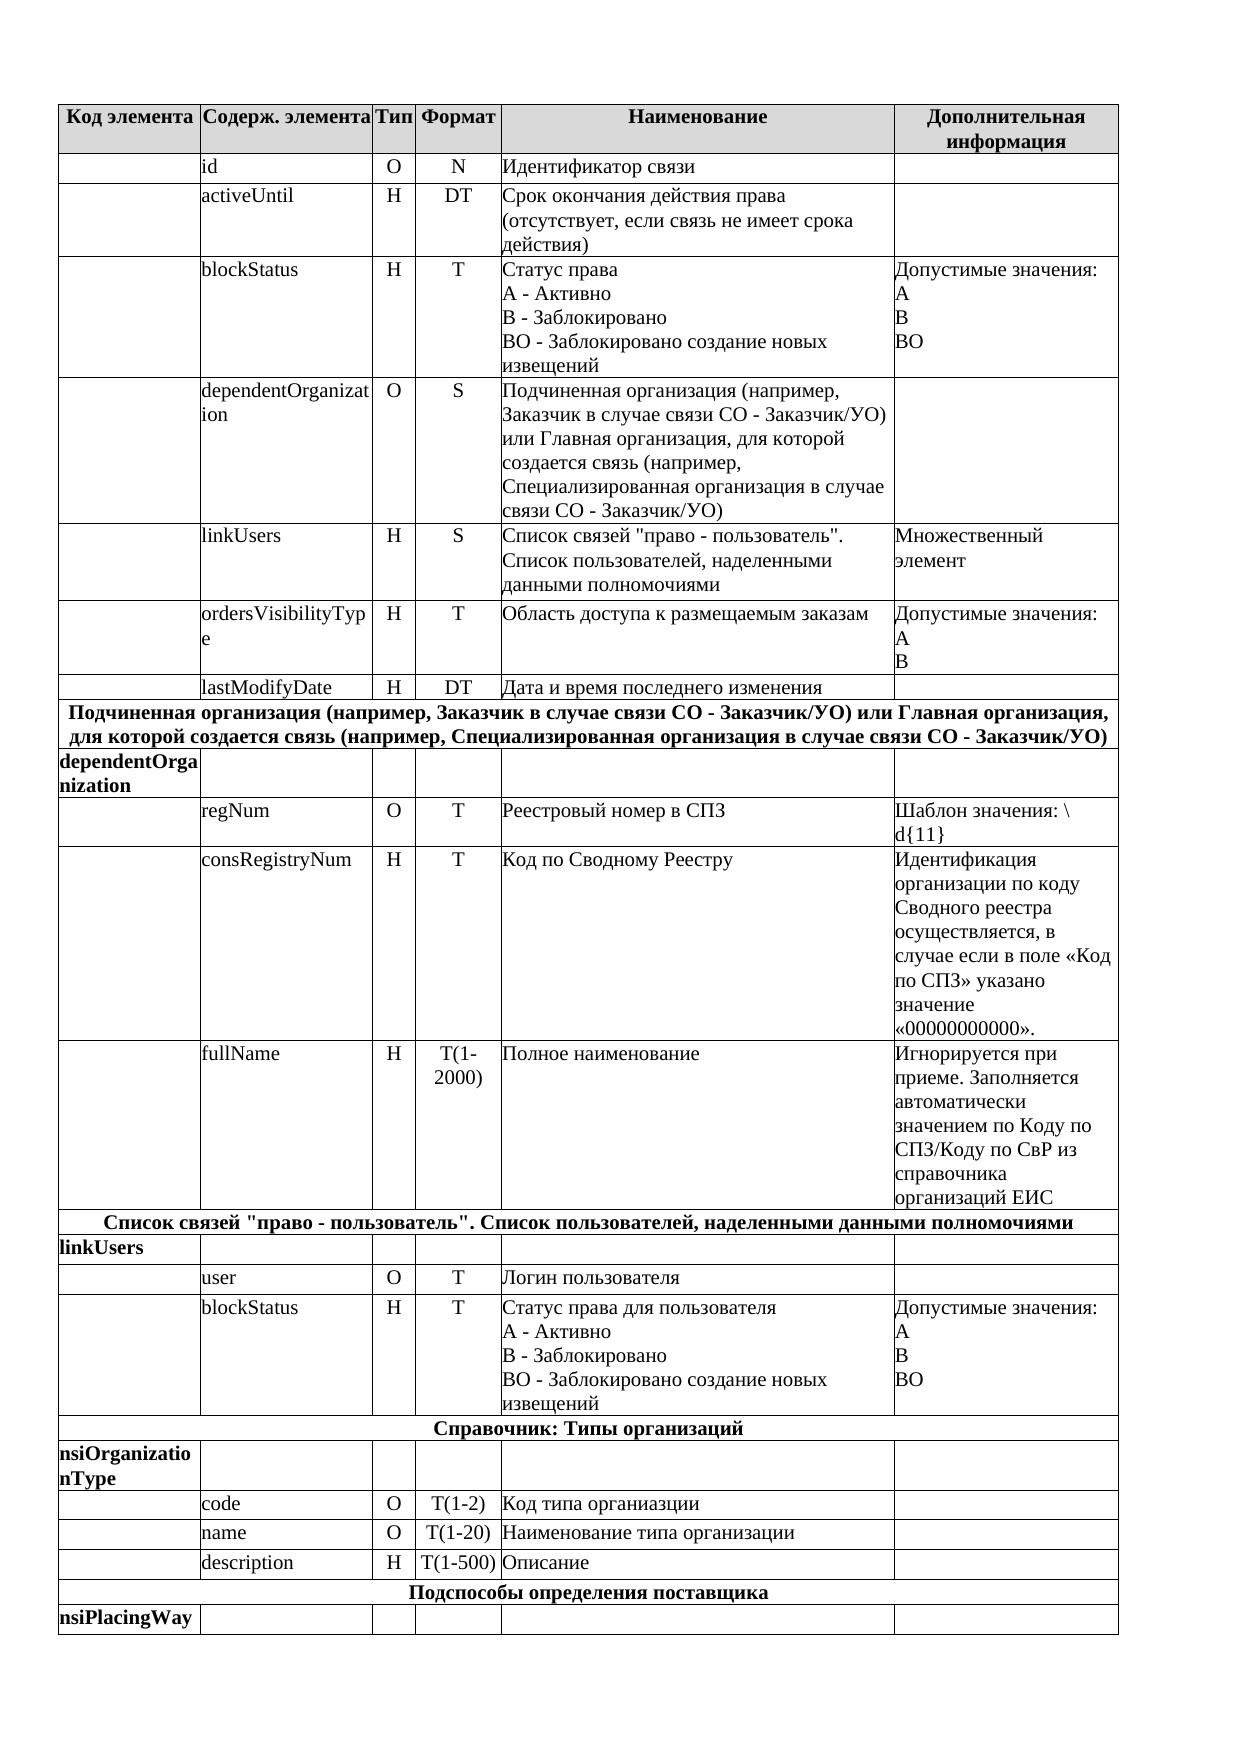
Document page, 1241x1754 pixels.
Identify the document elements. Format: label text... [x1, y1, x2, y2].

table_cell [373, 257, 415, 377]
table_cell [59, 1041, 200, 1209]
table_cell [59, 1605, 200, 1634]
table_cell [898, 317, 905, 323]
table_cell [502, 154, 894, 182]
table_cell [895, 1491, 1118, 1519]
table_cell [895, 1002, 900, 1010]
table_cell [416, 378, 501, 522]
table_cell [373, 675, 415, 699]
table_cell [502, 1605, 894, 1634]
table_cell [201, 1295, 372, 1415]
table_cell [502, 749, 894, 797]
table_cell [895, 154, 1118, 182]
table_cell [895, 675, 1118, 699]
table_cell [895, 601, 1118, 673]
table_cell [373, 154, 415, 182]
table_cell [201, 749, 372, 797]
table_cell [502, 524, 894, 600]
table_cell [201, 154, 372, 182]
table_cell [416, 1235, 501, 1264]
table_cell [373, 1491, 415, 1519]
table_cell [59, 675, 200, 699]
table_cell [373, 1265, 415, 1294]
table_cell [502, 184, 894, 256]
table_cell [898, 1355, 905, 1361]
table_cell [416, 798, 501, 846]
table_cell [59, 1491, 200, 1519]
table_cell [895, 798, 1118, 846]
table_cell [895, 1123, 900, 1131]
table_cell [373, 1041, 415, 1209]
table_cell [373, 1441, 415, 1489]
table_header Наименование [502, 105, 894, 153]
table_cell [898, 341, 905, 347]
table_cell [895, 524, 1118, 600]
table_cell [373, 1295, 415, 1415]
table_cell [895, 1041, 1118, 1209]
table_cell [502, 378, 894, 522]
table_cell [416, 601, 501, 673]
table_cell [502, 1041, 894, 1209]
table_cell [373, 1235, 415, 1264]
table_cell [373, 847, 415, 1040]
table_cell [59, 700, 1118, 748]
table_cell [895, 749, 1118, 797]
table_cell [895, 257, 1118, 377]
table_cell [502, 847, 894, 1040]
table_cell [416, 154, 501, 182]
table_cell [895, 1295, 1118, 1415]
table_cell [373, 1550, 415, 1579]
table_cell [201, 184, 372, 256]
table_header Код элемента [59, 105, 200, 153]
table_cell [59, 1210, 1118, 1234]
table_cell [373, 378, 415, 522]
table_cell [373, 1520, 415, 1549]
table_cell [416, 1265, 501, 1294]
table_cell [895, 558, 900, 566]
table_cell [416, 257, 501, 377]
table_header Тип [373, 105, 415, 153]
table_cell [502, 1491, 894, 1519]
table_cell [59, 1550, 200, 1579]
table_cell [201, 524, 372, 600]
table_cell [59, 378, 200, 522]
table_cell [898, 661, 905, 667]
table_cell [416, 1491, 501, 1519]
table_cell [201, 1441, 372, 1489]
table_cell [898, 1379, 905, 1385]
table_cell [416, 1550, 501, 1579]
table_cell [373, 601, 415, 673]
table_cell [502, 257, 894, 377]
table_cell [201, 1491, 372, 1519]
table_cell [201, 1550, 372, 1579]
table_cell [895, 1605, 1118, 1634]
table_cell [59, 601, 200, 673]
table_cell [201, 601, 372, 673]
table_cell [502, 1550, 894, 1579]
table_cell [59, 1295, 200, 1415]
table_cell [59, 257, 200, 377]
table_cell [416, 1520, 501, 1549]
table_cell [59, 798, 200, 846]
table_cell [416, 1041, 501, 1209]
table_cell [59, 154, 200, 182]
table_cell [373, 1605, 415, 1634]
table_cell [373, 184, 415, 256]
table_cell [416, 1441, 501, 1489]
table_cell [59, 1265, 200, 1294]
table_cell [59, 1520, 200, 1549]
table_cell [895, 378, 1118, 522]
table_header Формат [416, 105, 501, 153]
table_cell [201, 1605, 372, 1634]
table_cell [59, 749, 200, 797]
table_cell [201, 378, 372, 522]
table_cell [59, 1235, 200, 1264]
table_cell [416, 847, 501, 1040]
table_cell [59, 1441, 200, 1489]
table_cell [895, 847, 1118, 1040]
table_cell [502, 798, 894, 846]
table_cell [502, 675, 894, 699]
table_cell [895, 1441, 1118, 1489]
table_header Содерж. элемента [201, 105, 372, 153]
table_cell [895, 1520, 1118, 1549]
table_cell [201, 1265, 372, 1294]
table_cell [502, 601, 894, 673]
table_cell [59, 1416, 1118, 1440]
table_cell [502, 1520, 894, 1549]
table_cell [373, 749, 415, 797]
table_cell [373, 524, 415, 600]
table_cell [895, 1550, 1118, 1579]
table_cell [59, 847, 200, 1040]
table_header Дополнительная информация [895, 105, 1118, 153]
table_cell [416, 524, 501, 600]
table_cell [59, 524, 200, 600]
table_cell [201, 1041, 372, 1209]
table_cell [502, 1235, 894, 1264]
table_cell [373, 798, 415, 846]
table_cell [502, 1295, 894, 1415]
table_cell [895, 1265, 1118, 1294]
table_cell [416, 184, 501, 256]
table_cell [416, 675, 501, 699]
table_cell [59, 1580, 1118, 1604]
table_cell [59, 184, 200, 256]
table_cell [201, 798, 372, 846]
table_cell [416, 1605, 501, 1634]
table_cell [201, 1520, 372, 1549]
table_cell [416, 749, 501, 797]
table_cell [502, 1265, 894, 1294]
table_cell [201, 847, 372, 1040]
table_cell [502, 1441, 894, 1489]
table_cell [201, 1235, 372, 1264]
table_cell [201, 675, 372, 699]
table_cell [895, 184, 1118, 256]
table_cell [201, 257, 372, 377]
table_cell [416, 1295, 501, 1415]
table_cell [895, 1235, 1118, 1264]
